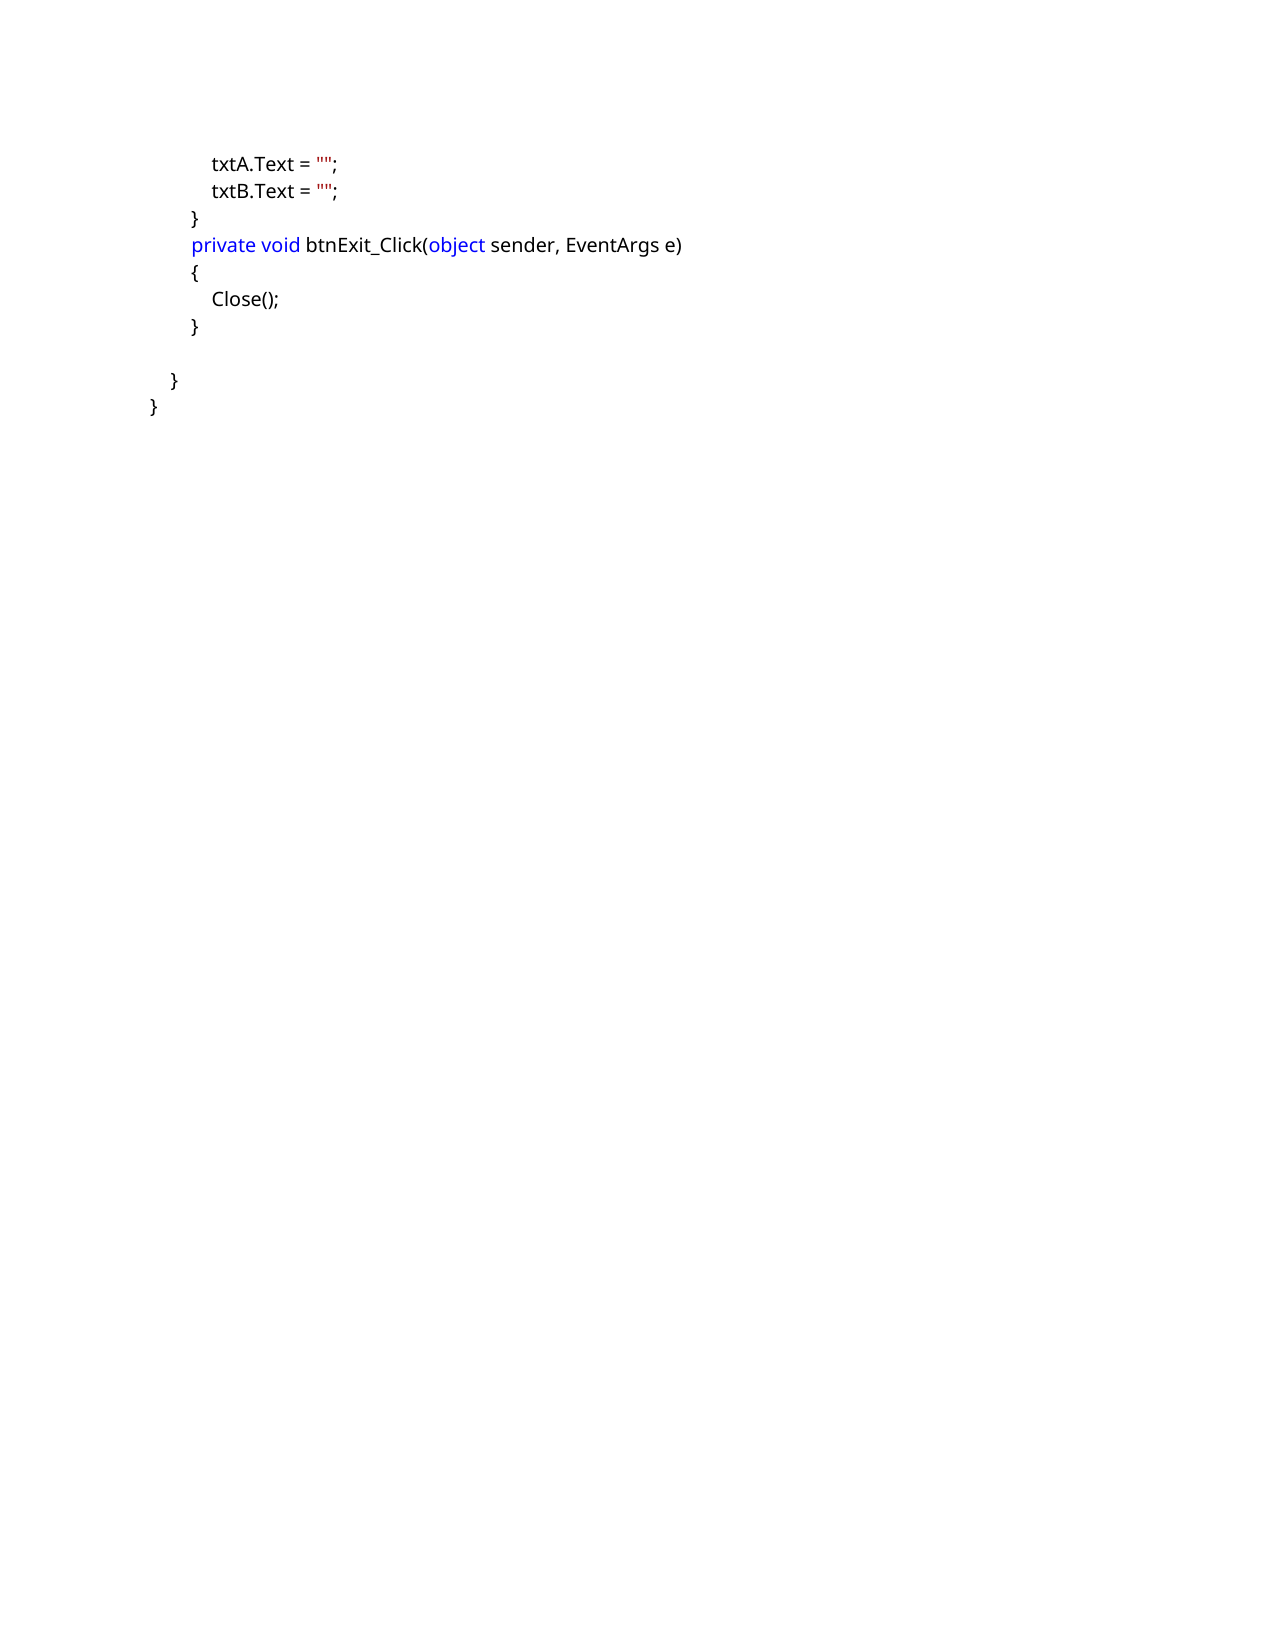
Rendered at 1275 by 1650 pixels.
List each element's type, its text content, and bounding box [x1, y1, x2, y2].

text } [150, 312, 1125, 339]
text } [150, 366, 1125, 393]
text txtA.Text = ""; [150, 150, 1125, 177]
text } [150, 204, 1125, 231]
text private void btnExit_Click(object sender, EventArgs e) [150, 231, 1125, 258]
text txtB.Text = ""; [150, 177, 1125, 204]
text } [150, 393, 1125, 420]
text Close(); [150, 285, 1125, 312]
text { [150, 258, 1125, 285]
